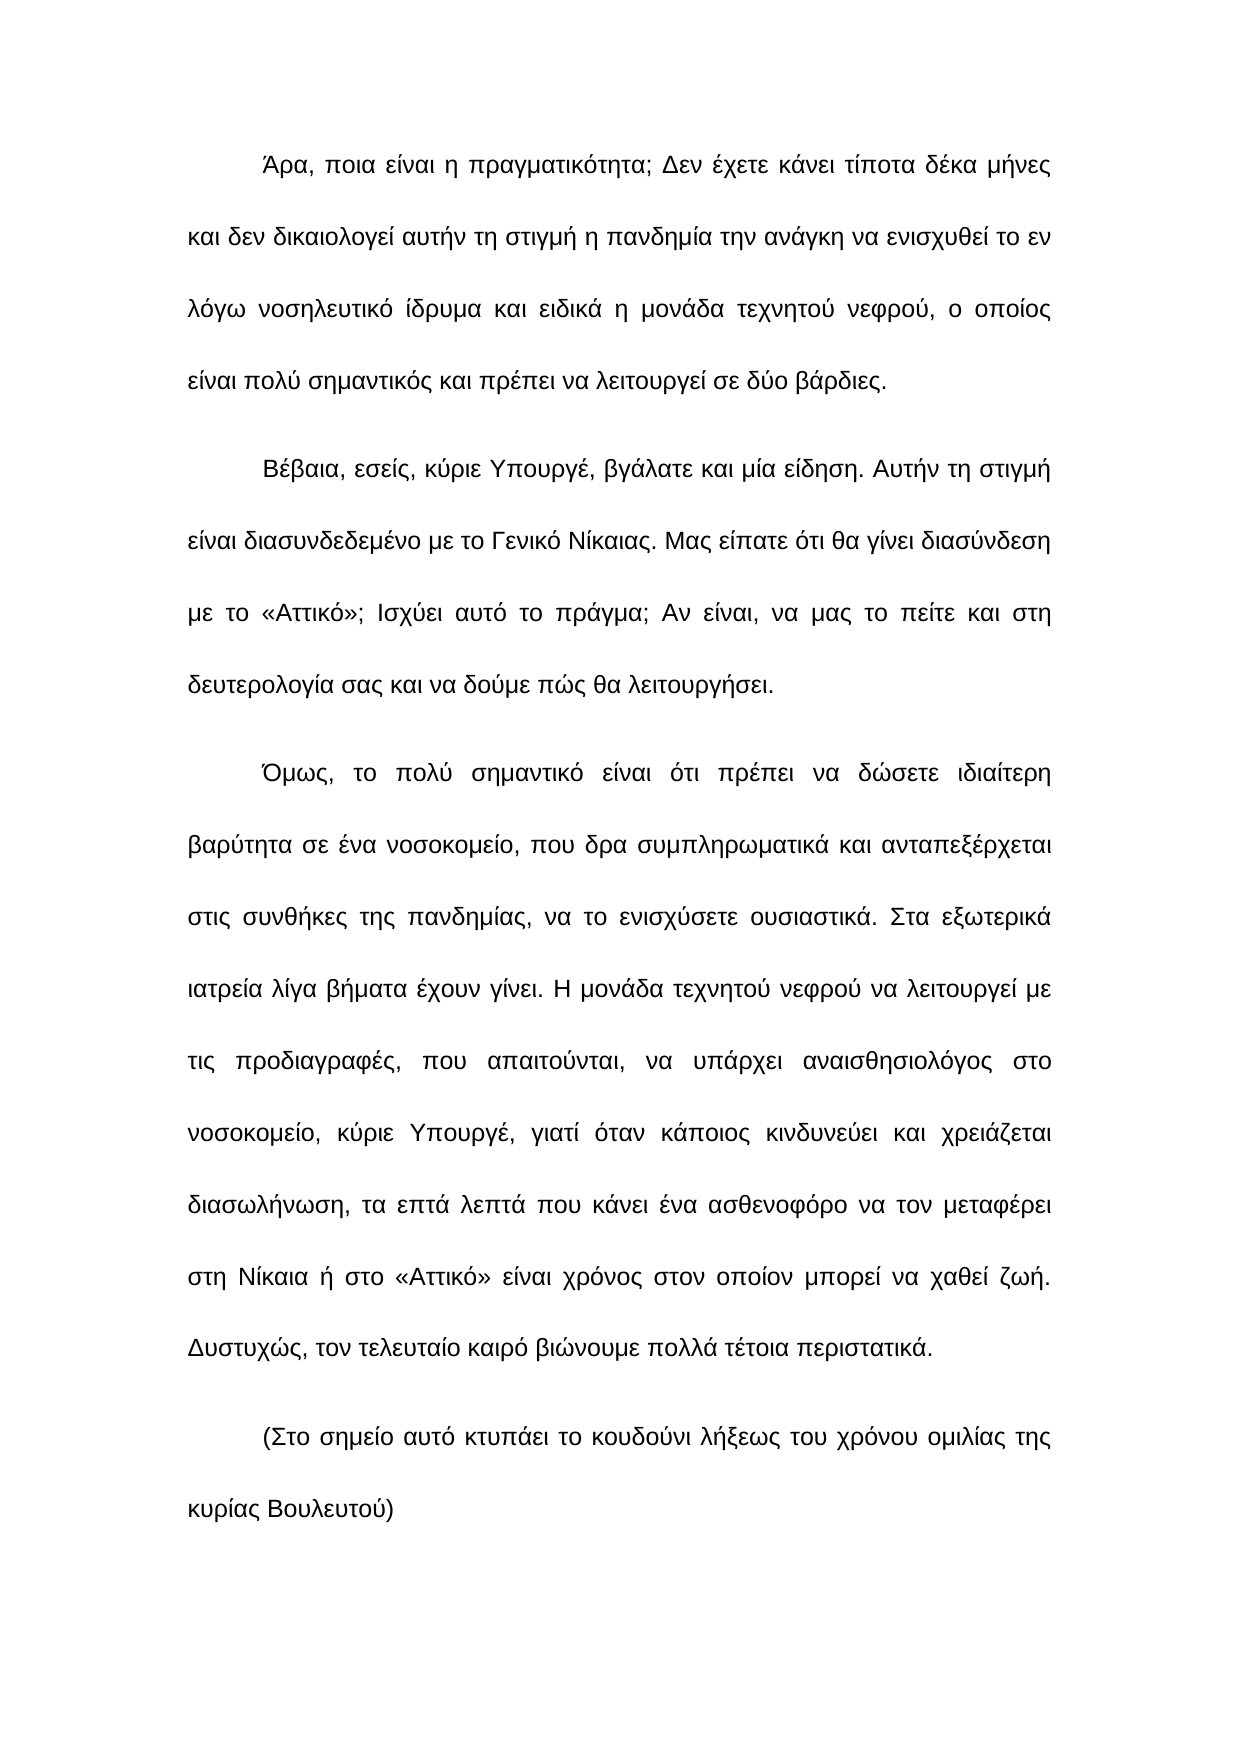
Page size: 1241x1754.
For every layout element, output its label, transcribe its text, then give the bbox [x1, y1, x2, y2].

text Βέβαια, εσείς, κύριε Υπουργέ, βγάλατε και μία είδηση. Αυτήν τη στιγμή είναι διασυνδεδεμένο με το Γενικό Νίκαιας. Μας είπατε ότι θα γίνει διασύνδεση με το «Αττικό»; Ισχύει αυτό το πράγμα; Αν είναι, να μας το πείτε και στη δευτερολογία σας και να δούμε πώς θα λειτουργήσει. [187, 454, 1053, 698]
text (Στο σημείο αυτό κτυπάει το κουδούνι λήξεως του χρόνου ομιλίας της κυρίας Βουλευτού) [187, 1422, 1053, 1522]
text Όμως, το πολύ σημαντικό είναι ότι πρέπει να δώσετε ιδιαίτερη βαρύτητα σε ένα νοσοκομείο, που δρα συμπληρωματικά και ανταπεξέρχεται στις συνθήκες της πανδημίας, να το ενισχύσετε ουσιαστικά. Στα εξωτερικά ιατρεία λίγα βήματα έχουν γίνει. Η μονάδα τεχνητού νεφρού να λειτουργεί με τις προδιαγραφές, που απαιτούνται, να υπάρχει αναισθησιολόγος στο νοσοκομείο, κύριε Υπουργέ, γιατί όταν κάποιος κινδυνεύει και χρειάζεται διασωλήνωση, τα επτά λεπτά που κάνει ένα ασθενοφόρο να τον μεταφέρει στη Νίκαια ή στο «Αττικό» είναι χρόνος στον οποίον μπορεί να χαθεί ζωή. Δυστυχώς, τον τελευταίο καιρό βιώνουμε πολλά τέτοια περιστατικά. [187, 758, 1053, 1362]
text Άρα, ποια είναι η πραγματικότητα; Δεν έχετε κάνει τίποτα δέκα μήνες και δεν δικαιολογεί αυτήν τη στιγμή η πανδημία την ανάγκη να ενισχυθεί το εν λόγω νοσηλευτικό ίδρυμα και ειδικά η μονάδα τεχνητού νεφρού, ο οποίος είναι πολύ σημαντικός και πρέπει να λειτουργεί σε δύο βάρδιες. [187, 150, 1053, 394]
